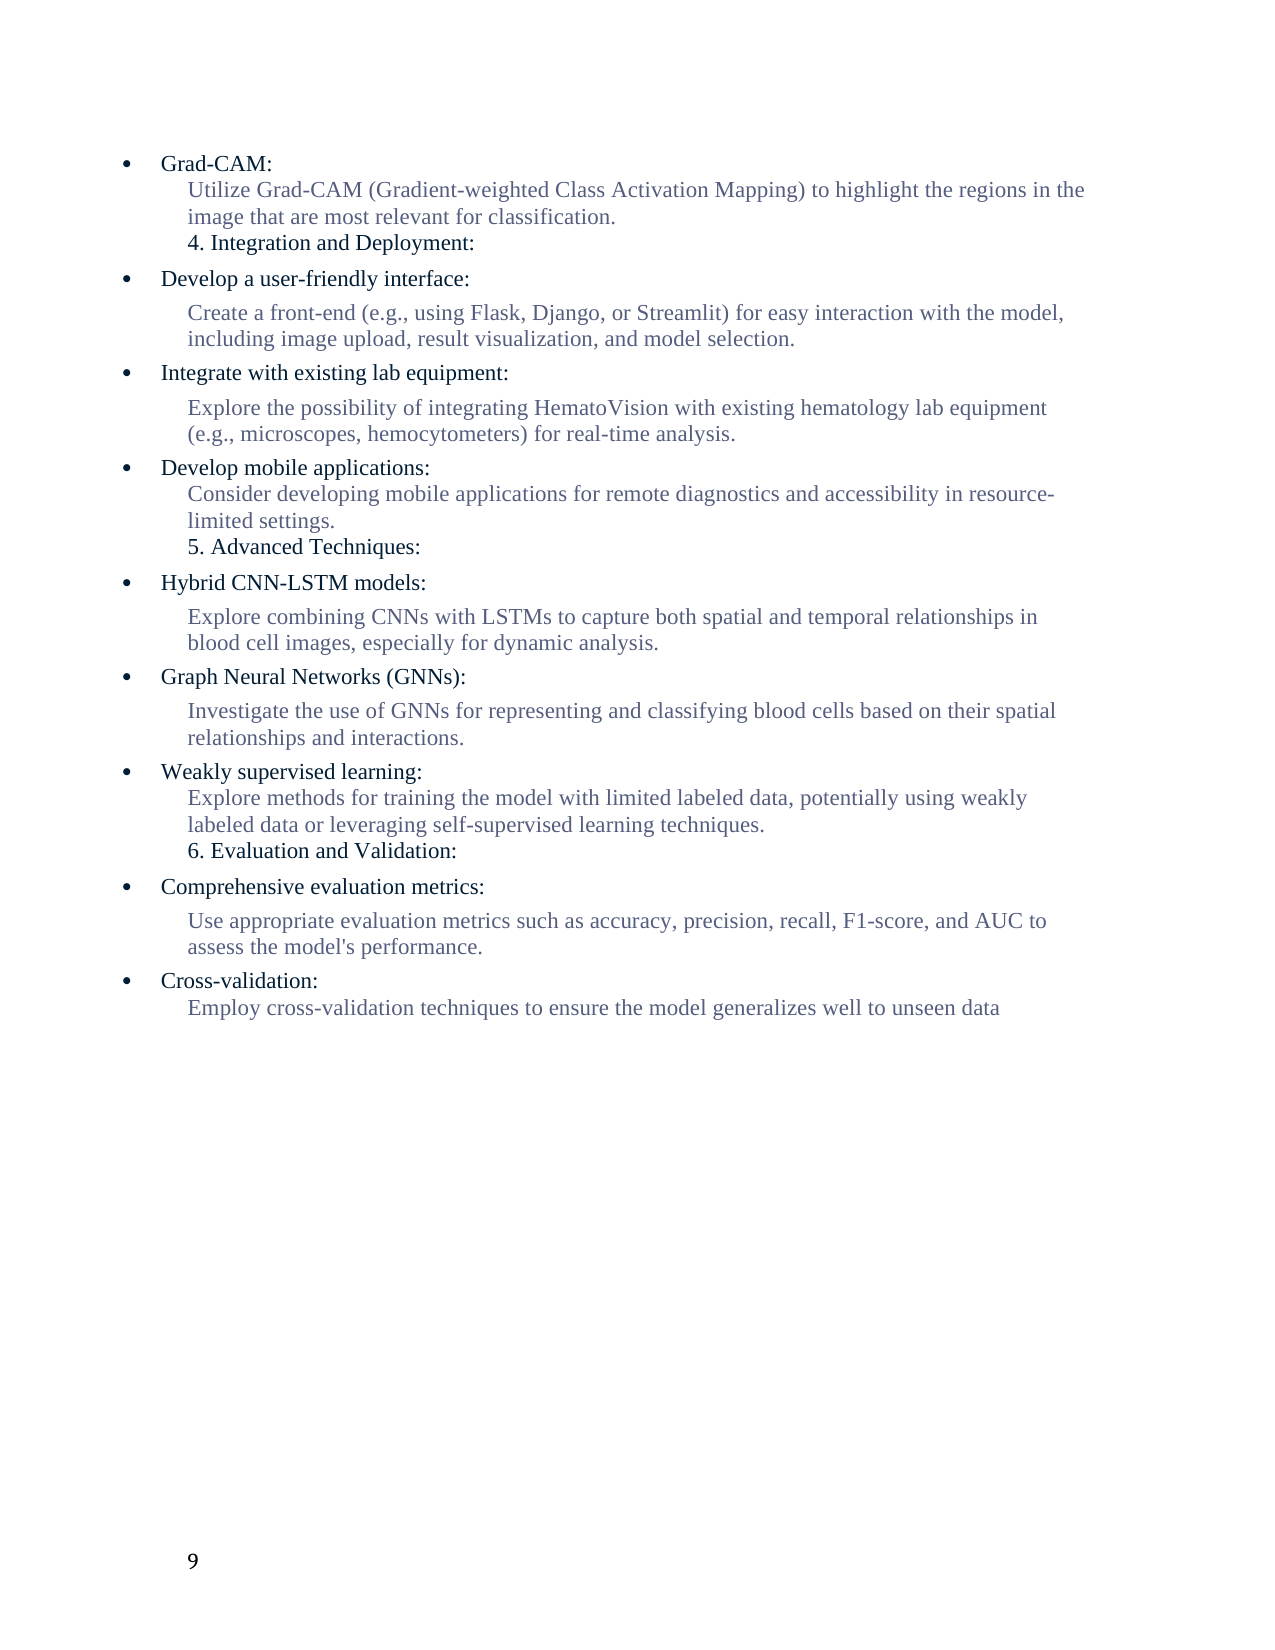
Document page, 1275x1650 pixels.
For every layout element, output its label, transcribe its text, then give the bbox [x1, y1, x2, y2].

text 4. Integration and Deployment: [187, 229, 1087, 255]
text Employ cross-validation techniques to ensure the model generalizes well to unseen data [187, 994, 1087, 1020]
text Utilize Grad-CAM (Gradient-weighted Class Activation Mapping) to highlight the regions in the image that are most relevant for classification. [187, 176, 1087, 229]
list Graph Neural Networks (GNNs): [123, 663, 1087, 690]
list Cross-validation: [123, 967, 1087, 994]
list Grad-CAM: [123, 150, 1087, 176]
list Comprehensive evaluation metrics: [123, 873, 1087, 899]
text Use appropriate evaluation metrics such as accuracy, precision, recall, F1-score, and AUC to assess the model's performance. [187, 907, 1087, 960]
list Integrate with existing lab equipment: [123, 359, 1087, 386]
list Weakly supervised learning: [123, 758, 1087, 784]
text Explore methods for training the model with limited labeled data, potentially using weakly labeled data or leveraging self-supervised learning techniques. [187, 784, 1087, 837]
text 6. Evaluation and Validation: [187, 837, 1087, 863]
list Hybrid CNN-LSTM models: [123, 569, 1087, 595]
list Develop a user-friendly interface: [123, 265, 1087, 291]
text Explore the possibility of integrating HematoVision with existing hematology lab equipment (e.g., microscopes, hemocytometers) for real-time analysis. [187, 393, 1087, 446]
text Consider developing mobile applications for remote diagnostics and accessibility in resource-limited settings. [187, 480, 1087, 533]
list Develop mobile applications: [123, 454, 1087, 480]
text Explore combining CNNs with LSTMs to capture both spatial and temporal relationships in blood cell images, especially for dynamic analysis. [187, 603, 1087, 656]
text Investigate the use of GNNs for representing and classifying blood cells based on their spatial relationships and interactions. [187, 697, 1087, 750]
text 5. Advanced Techniques: [187, 533, 1087, 559]
text Create a front-end (e.g., using Flask, Django, or Streamlit) for easy interaction with the model, including image upload, result visualization, and model selection. [187, 299, 1087, 352]
